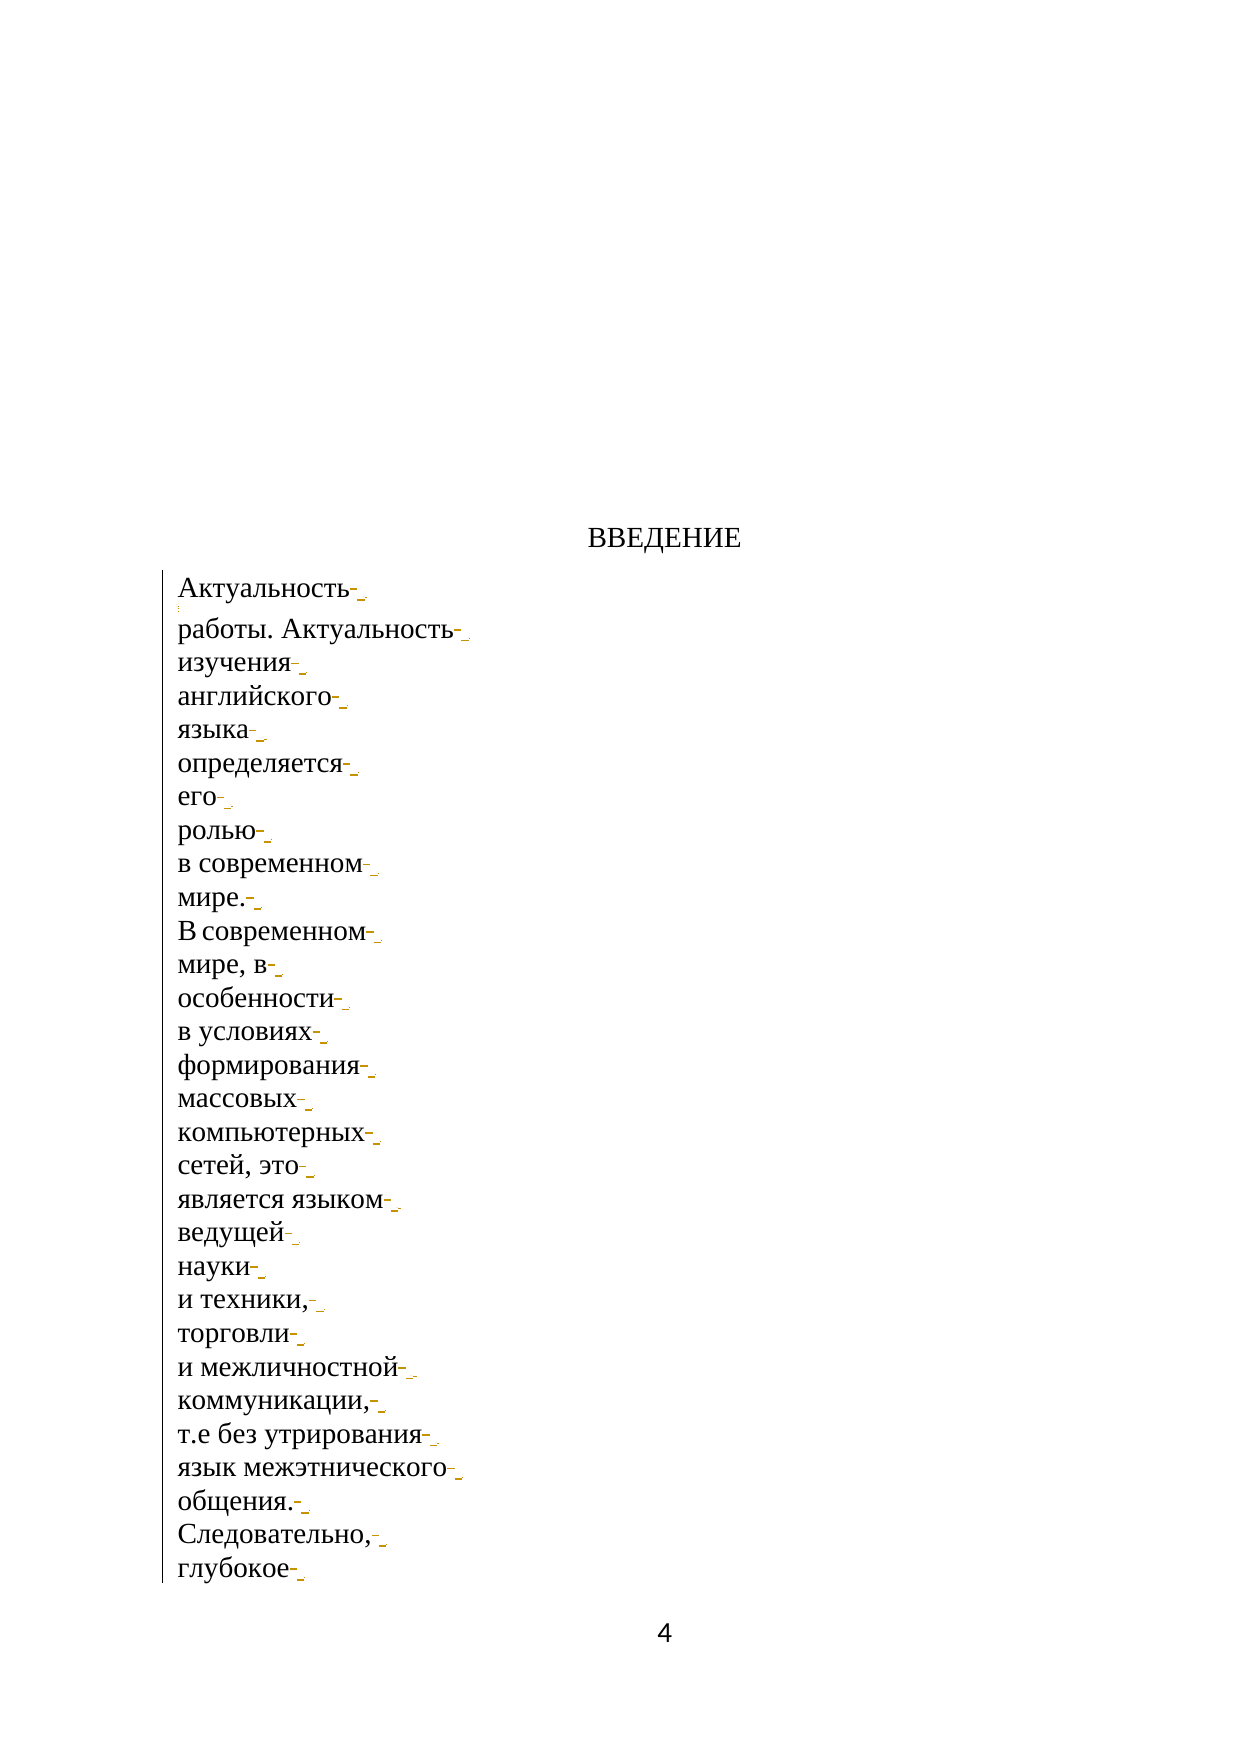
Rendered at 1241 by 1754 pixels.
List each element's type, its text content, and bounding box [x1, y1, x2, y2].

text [177, 570, 1152, 1583]
text ВВEДEНИE [177, 520, 1152, 553]
